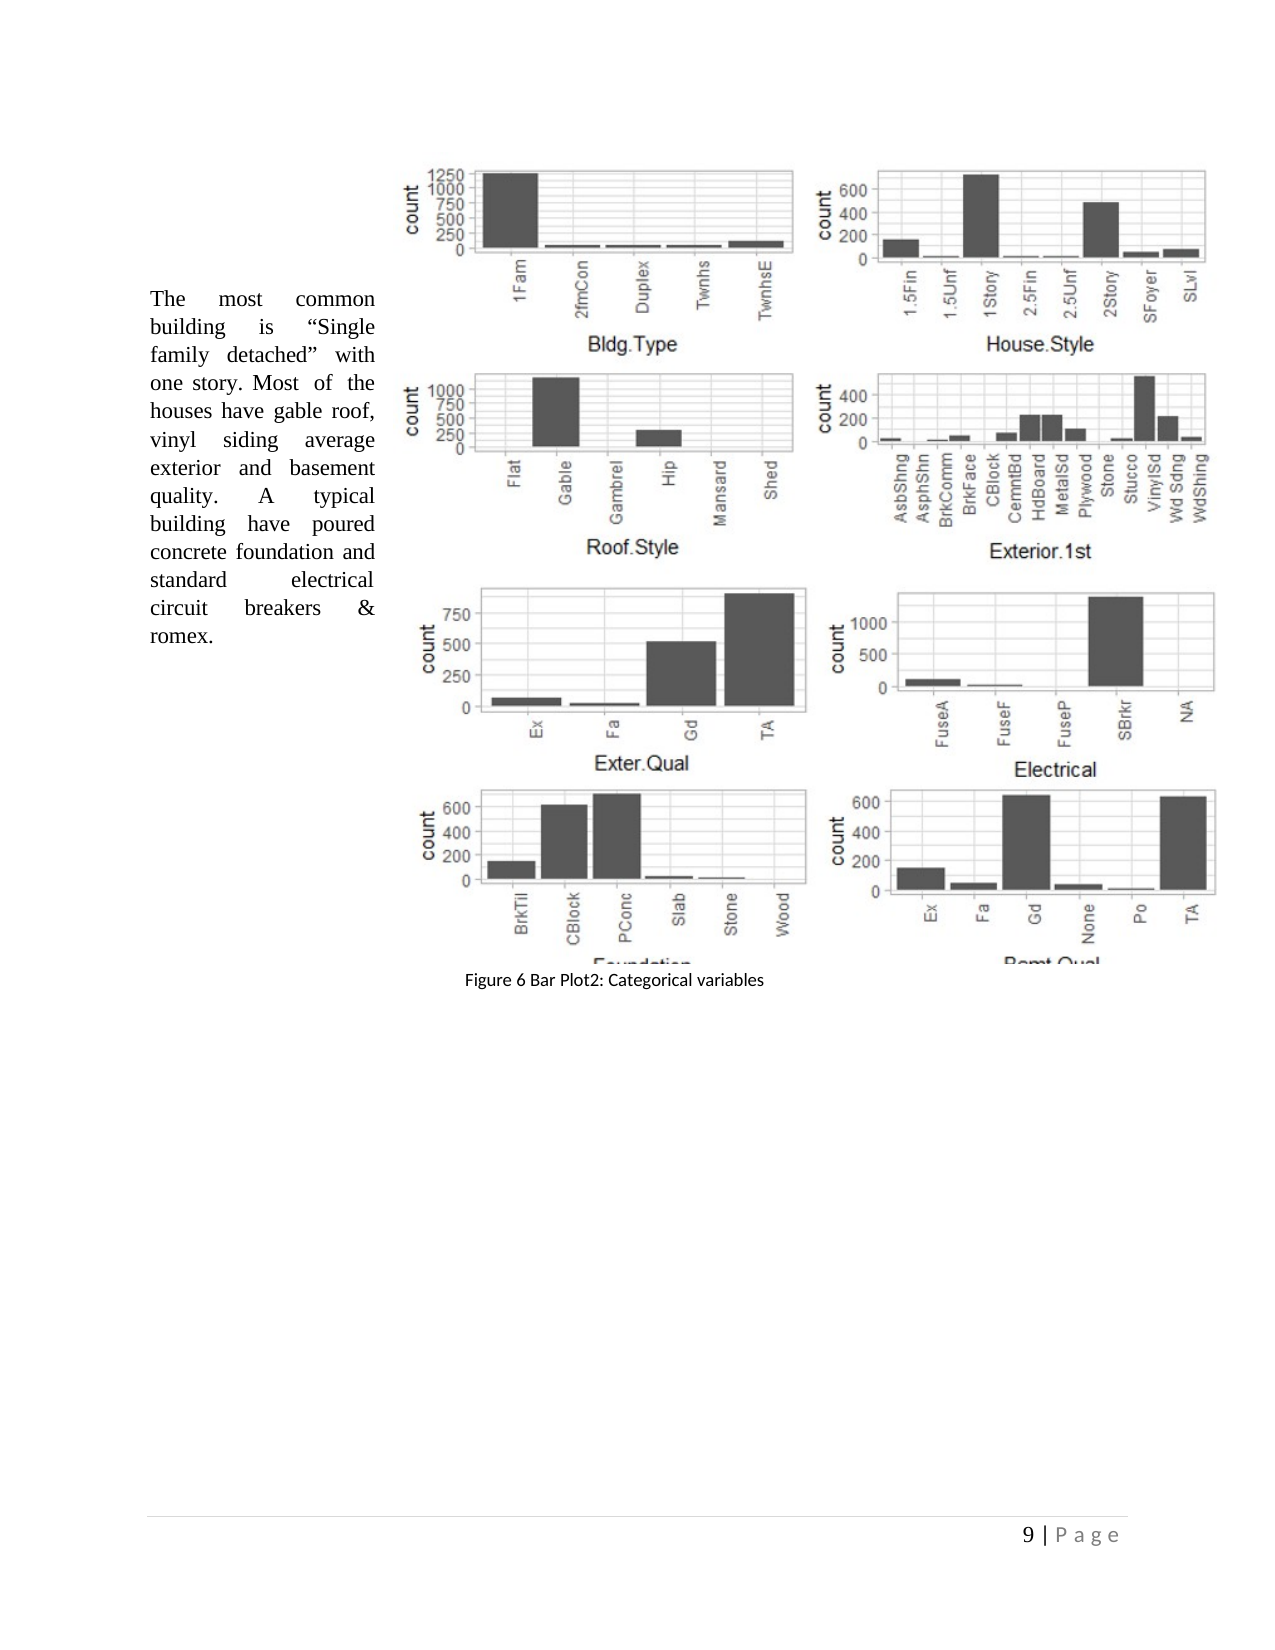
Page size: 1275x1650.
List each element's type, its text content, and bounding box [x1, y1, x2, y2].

picture [393, 152, 1227, 982]
text The most common building is “Single family detached” with one story. Most of the houses have gable roof, vinyl siding average exterior and basement quality. A typical building have poured concrete foundation and standard electrical circuit breakers & romex. [150, 285, 375, 649]
